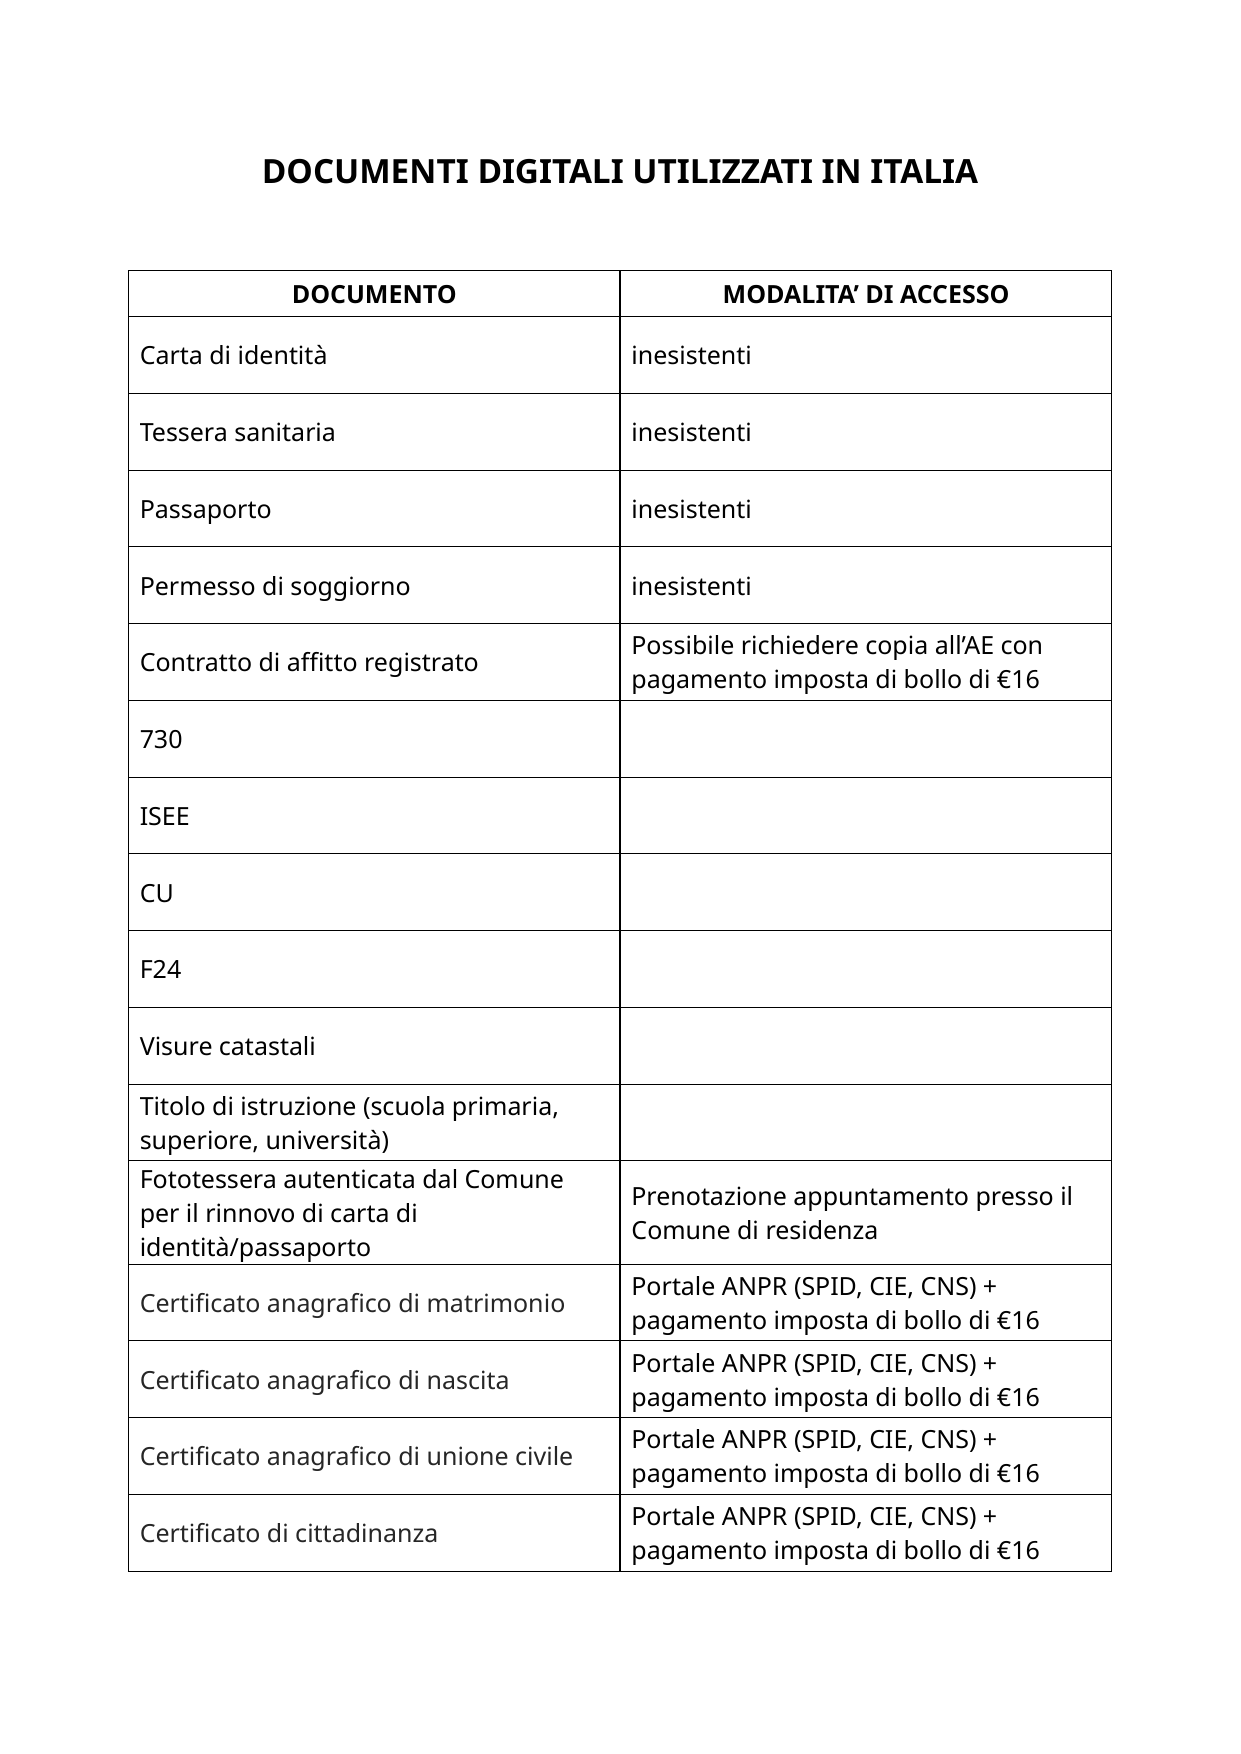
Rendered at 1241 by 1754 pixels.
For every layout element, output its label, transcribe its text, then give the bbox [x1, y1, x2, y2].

table_cell Certificato anagrafico di nascita [129, 1341, 619, 1417]
table_cell CU [129, 854, 619, 930]
table_cell Prenotazione appuntamento presso il Comune di residenza [621, 1161, 1111, 1264]
table_cell [621, 1008, 1111, 1084]
table_cell [621, 701, 1111, 777]
table_cell Carta di identità [129, 317, 619, 393]
table_cell Possibile richiedere copia all’AE con pagamento imposta di bollo di €16 [621, 624, 1111, 700]
table_cell F24 [129, 931, 619, 1007]
table_cell 730 [129, 701, 619, 777]
table_cell [621, 931, 1111, 1007]
table_cell inesistenti [621, 471, 1111, 546]
table_cell Fototessera autenticata dal Comune per il rinnovo di carta di identità/passaporto [129, 1161, 619, 1264]
table_cell [621, 1085, 1111, 1160]
table_header DOCUMENTO [129, 271, 619, 316]
table_cell Titolo di istruzione (scuola primaria, superiore, università) [129, 1085, 619, 1160]
table_cell inesistenti [621, 547, 1111, 623]
table_cell Tessera sanitaria [129, 394, 619, 469]
table_cell Permesso di soggiorno [129, 547, 619, 623]
table_cell ISEE [129, 778, 619, 853]
table_cell Visure catastali [129, 1008, 619, 1084]
table_cell Portale ANPR (SPID, CIE, CNS) + pagamento imposta di bollo di €16 [621, 1341, 1111, 1417]
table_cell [621, 1418, 1111, 1494]
table_cell [621, 778, 1111, 853]
table_cell Passaporto [129, 471, 619, 546]
table_cell Portale ANPR (SPID, CIE, CNS) + pagamento imposta di bollo di €16 [621, 1265, 1111, 1340]
table_cell Certificato di cittadinanza [129, 1495, 619, 1571]
table_header MODALITA’ DI ACCESSO [621, 271, 1111, 316]
table_cell [621, 854, 1111, 930]
table_cell inesistenti [621, 317, 1111, 393]
table_cell Certificato anagrafico di unione civile [129, 1418, 619, 1494]
table_cell inesistenti [621, 394, 1111, 469]
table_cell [621, 1495, 1111, 1571]
table_cell Contratto di affitto registrato [129, 624, 619, 700]
table_cell Certificato anagrafico di matrimonio [129, 1265, 619, 1340]
text DOCUMENTI DIGITALI UTILIZZATI IN ITALIA [118, 148, 1122, 193]
